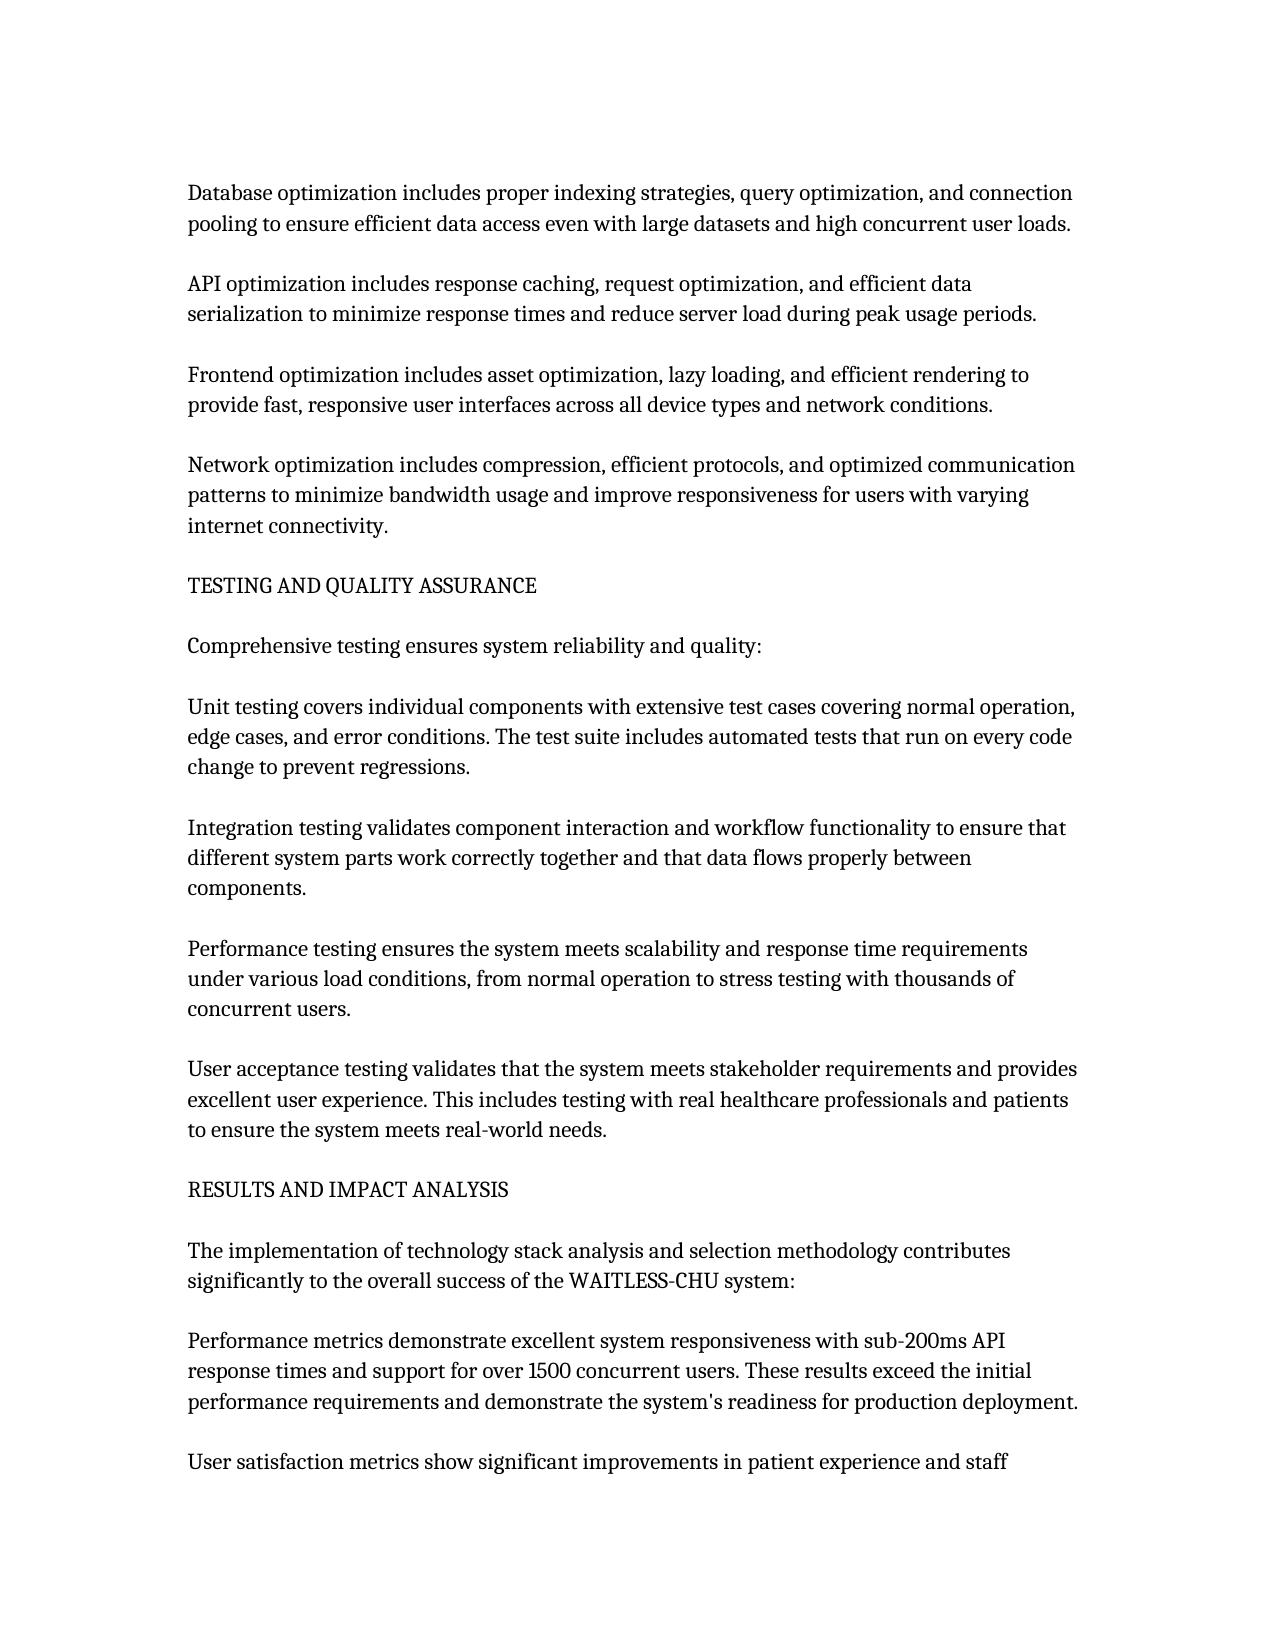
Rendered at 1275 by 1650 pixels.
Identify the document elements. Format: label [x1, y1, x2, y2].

text [187, 150, 1087, 1475]
